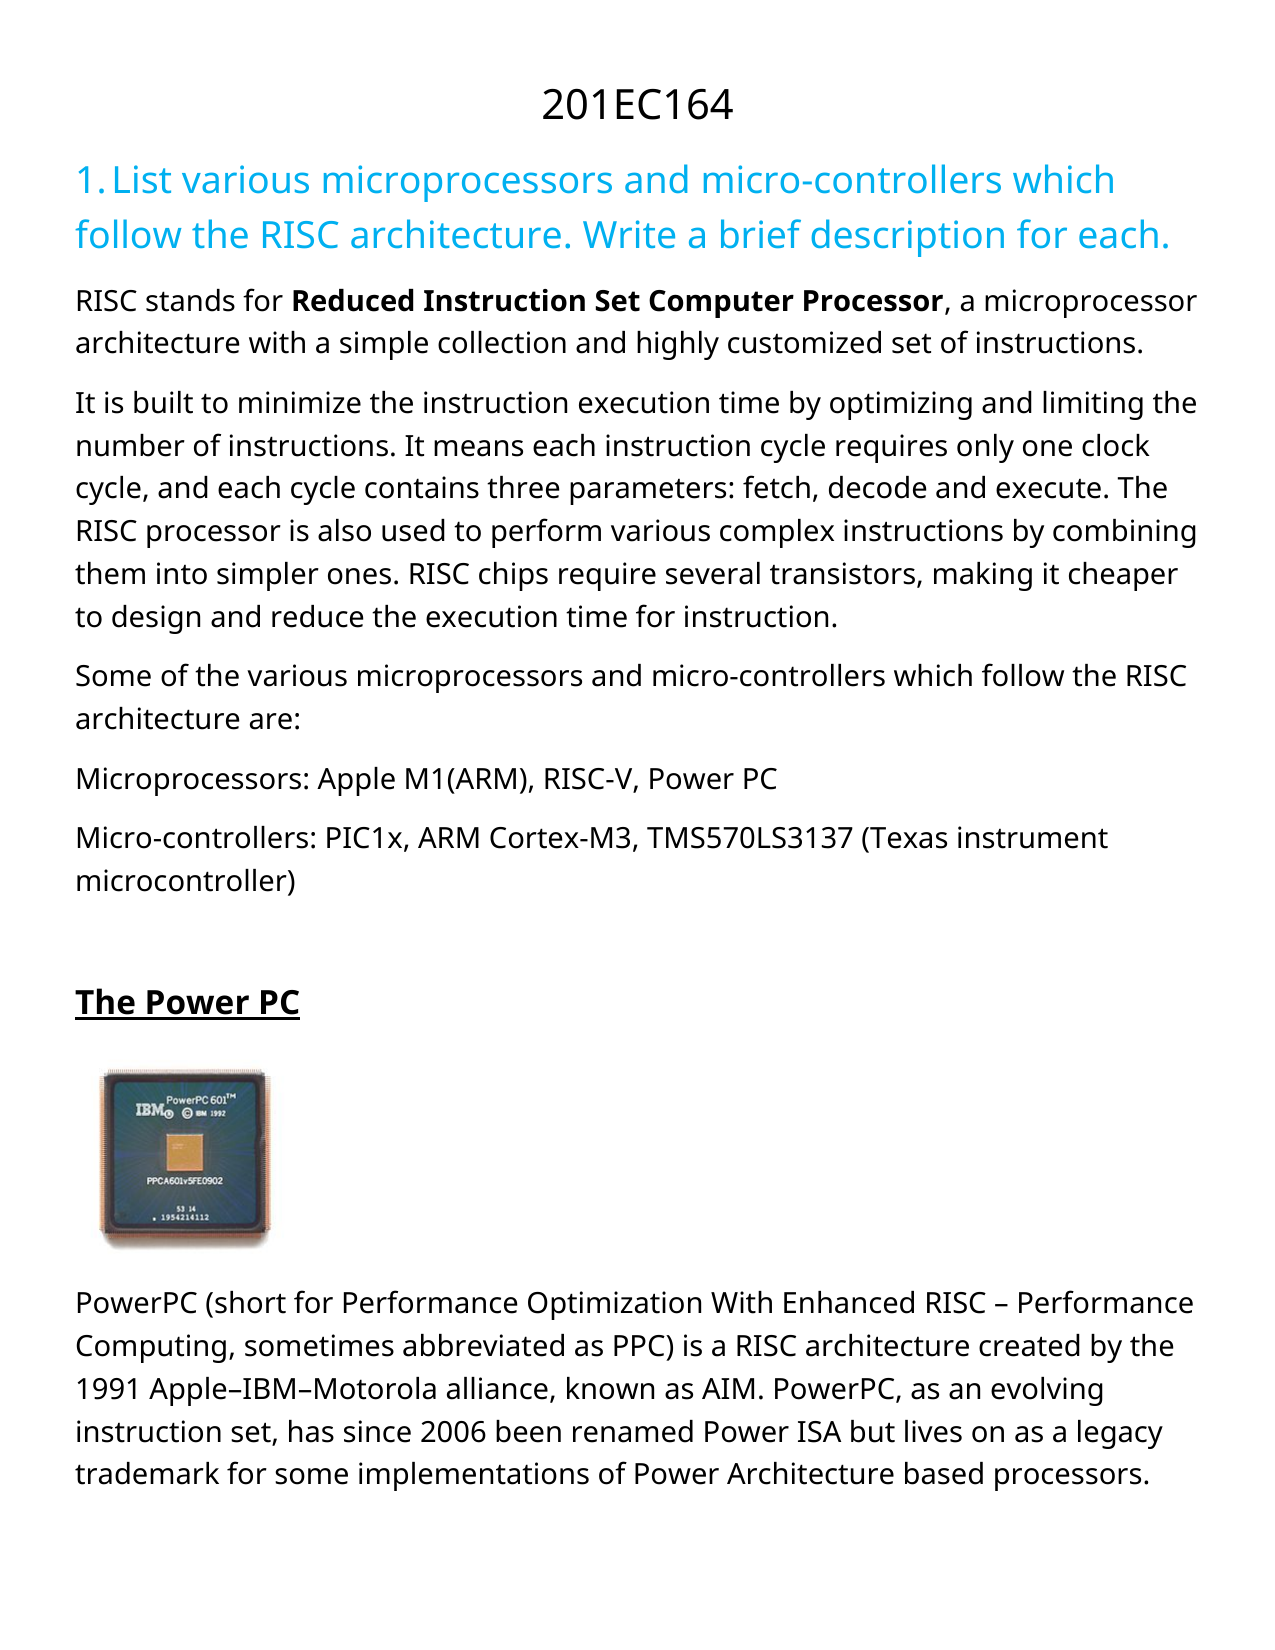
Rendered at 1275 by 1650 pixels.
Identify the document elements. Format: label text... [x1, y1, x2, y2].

text 1. List various microprocessors and micro-controllers which follow the RISC architecture. Write a brief description for each. [75, 153, 1200, 259]
text RISC stands for Reduced Instruction Set Computer Processor, a microprocessor architecture with a simple collection and highly customized set of instructions. [75, 280, 1200, 362]
text Microprocessors: Apple M1(ARM), RISC-V, Power PC [75, 758, 1200, 798]
picture [75, 1044, 296, 1264]
text 201EC164 [75, 75, 1200, 132]
text It is built to minimize the instruction execution time by optimizing and limiting the number of instructions. It means each instruction cycle requires only one clock cycle, and each cycle contains three parameters: fetch, decode and execute. The RISC processor is also used to perform various complex instructions by combining them into simpler ones. RISC chips require several transistors, making it cheaper to design and reduce the execution time for instruction. [75, 382, 1200, 636]
text Some of the various microprocessors and micro-controllers which follow the RISC architecture are: [75, 656, 1200, 738]
text The Power PC [75, 979, 1200, 1024]
text Micro-controllers: PIC1x, ARM Cortex-M3, TMS570LS3137 (Texas instrument microcontroller) [75, 817, 1200, 900]
text PowerPC (short for Performance Optimization With Enhanced RISC – Performance Computing, sometimes abbreviated as PPC) is a RISC architecture created by the 1991 Apple–IBM–Motorola alliance, known as AIM. PowerPC, as an evolving instruction set, has since 2006 been renamed Power ISA but lives on as a legacy trademark for some implementations of Power Architecture based processors. [75, 1282, 1200, 1493]
